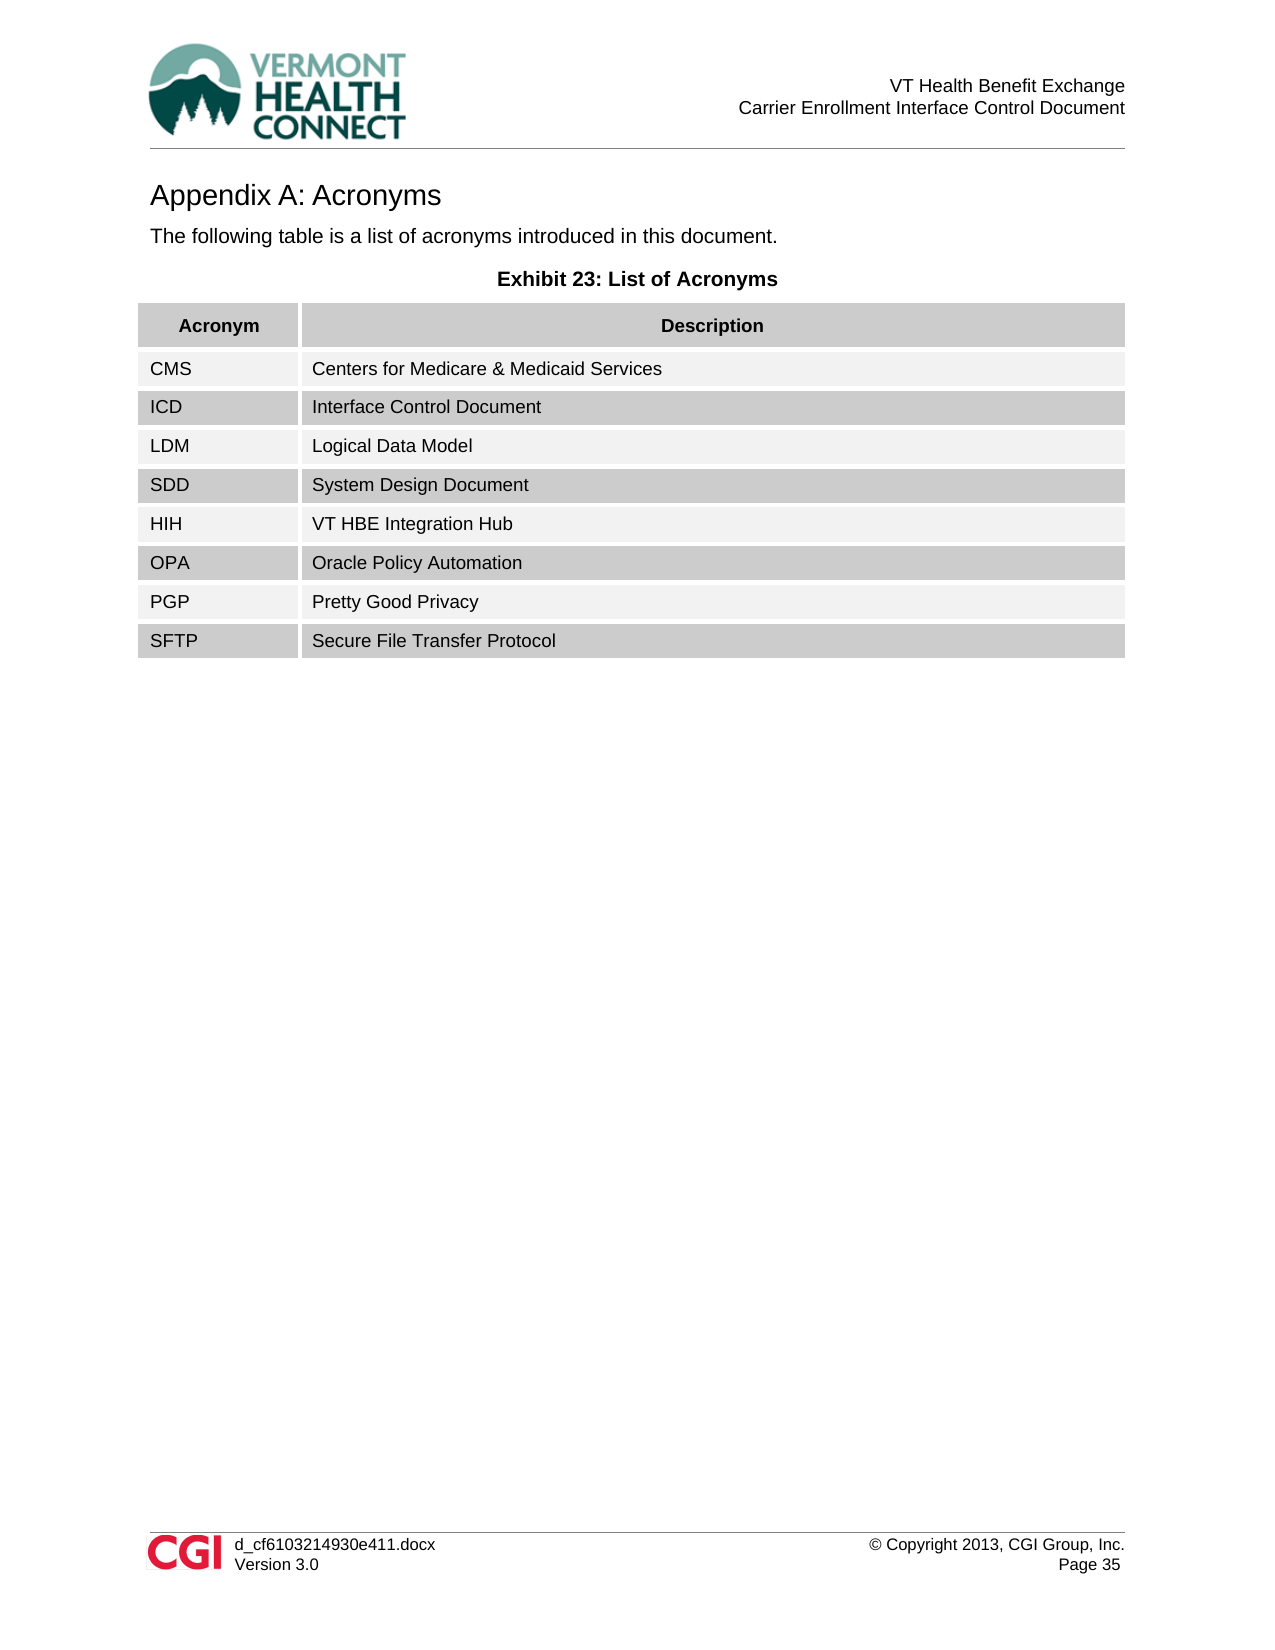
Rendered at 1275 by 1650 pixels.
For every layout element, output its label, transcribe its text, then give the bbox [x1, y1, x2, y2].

table_cell Pretty Good Privacy [302, 585, 1125, 619]
text The following table is a list of acronyms introduced in this document. [150, 224, 1125, 248]
table_header Acronym [138, 303, 298, 347]
table_cell SFTP [138, 624, 298, 658]
table_cell System Design Document [302, 469, 1125, 503]
table_cell VT HBE Integration Hub [302, 507, 1125, 542]
title Appendix A: Acronyms [150, 178, 1125, 211]
picture [146, 1535, 222, 1570]
picture [146, 41, 409, 145]
table_cell ICD [138, 391, 298, 425]
table_cell PGP [138, 585, 298, 619]
table_cell LDM [138, 430, 298, 464]
table_cell SDD [138, 469, 298, 503]
table_cell HIH [138, 507, 298, 542]
table_header Description [302, 303, 1125, 347]
table_cell Logical Data Model [302, 430, 1125, 464]
table_cell Centers for Medicare & Medicaid Services [302, 352, 1125, 386]
text Exhibit 23: List of Acronyms [150, 267, 1125, 291]
table_cell OPA [138, 546, 298, 580]
table_cell Secure File Transfer Protocol [302, 624, 1125, 658]
table_cell Interface Control Document [302, 391, 1125, 425]
table_cell CMS [138, 352, 298, 386]
table_cell Oracle Policy Automation [302, 546, 1125, 580]
